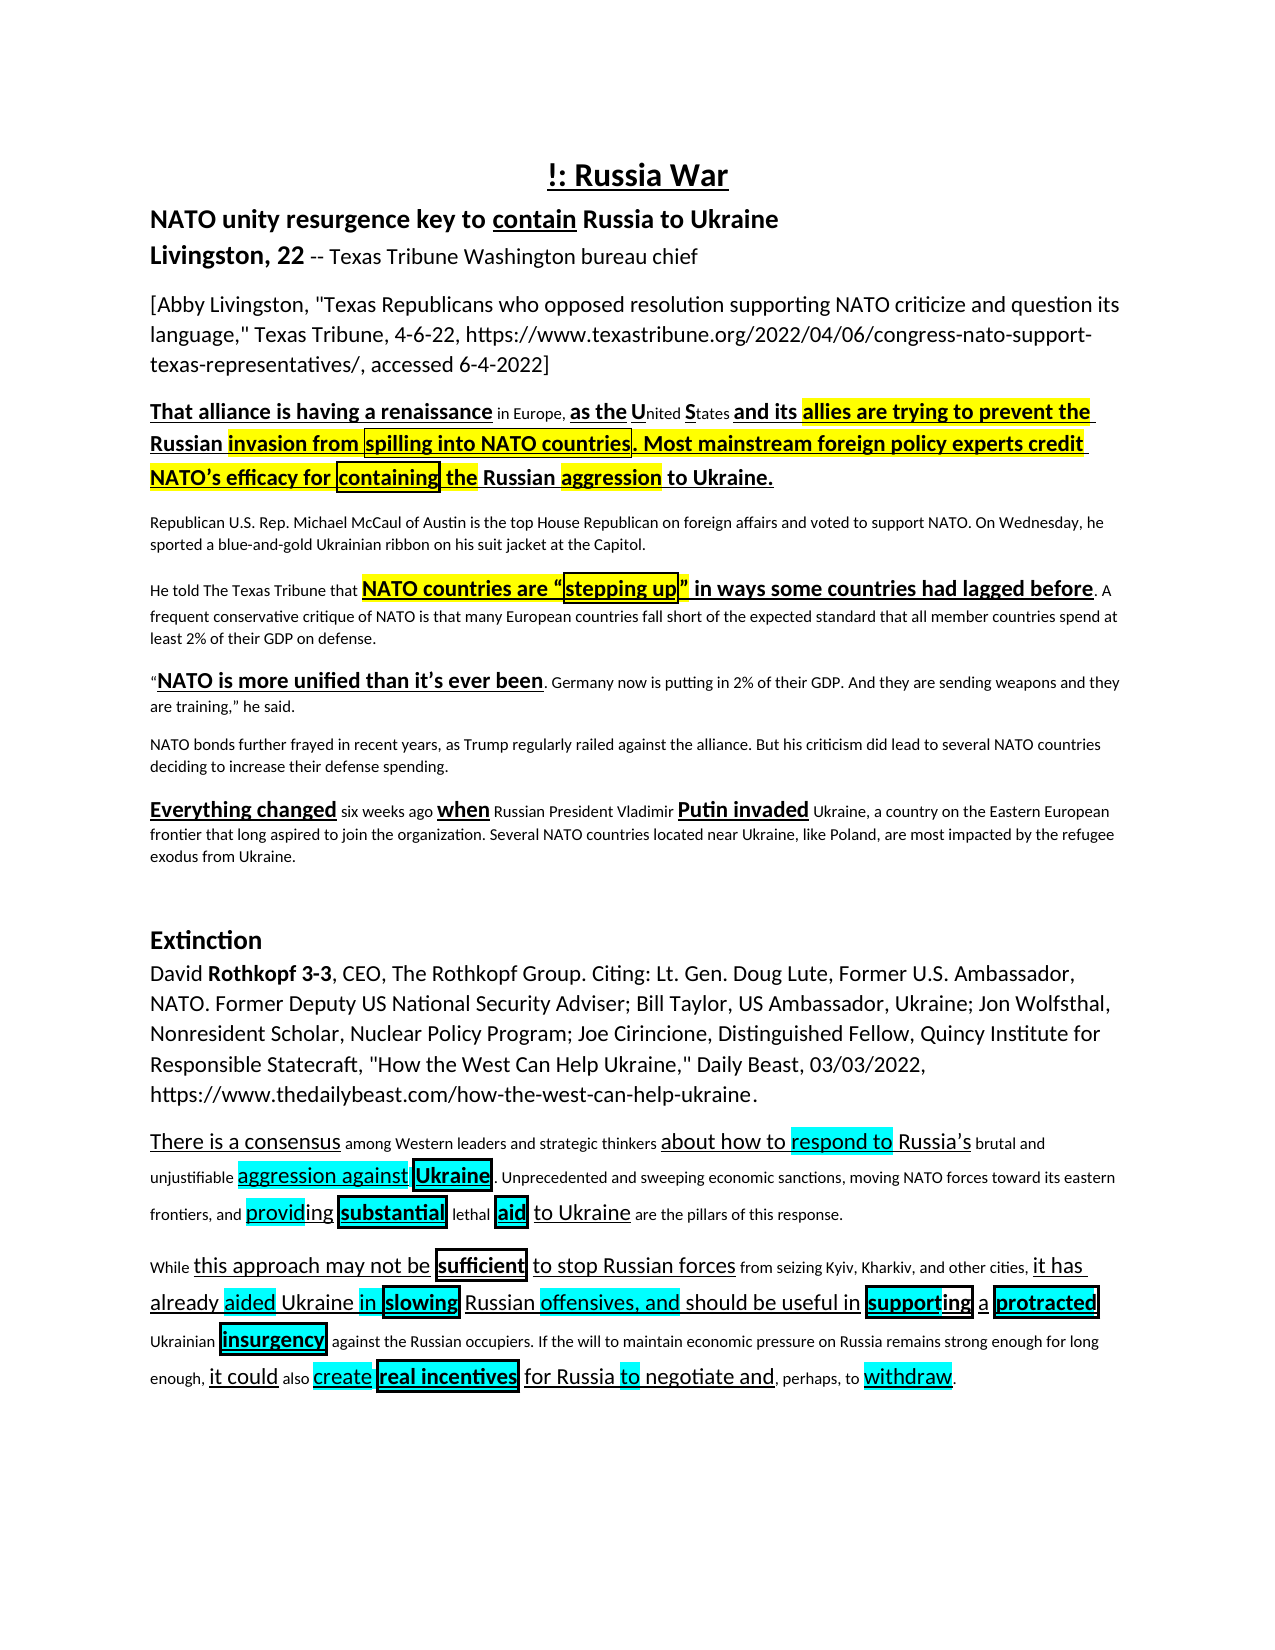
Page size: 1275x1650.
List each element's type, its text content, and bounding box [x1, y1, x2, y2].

text There is a consensus among Western leaders and strategic thinkers about how to respond to Russia’s brutal and unjustifiable aggression against Ukraine. Unprecedented and sweeping economic sanctions, moving NATO forces toward its eastern frontiers, and providing substantial lethal aid to Ukraine are the pillars of this response. [150, 1127, 1125, 1229]
text He told The Texas Tribune that NATO countries are “stepping up” in ways some countries had lagged before. A frequent conservative critique of NATO is that many European countries fall short of the expected standard that all member countries spend at least 2% of their GDP on defense. [150, 572, 1125, 648]
text NATO bonds further frayed in recent years, as Trump regularly railed against the alliance. But his criticism did lead to several NATO countries deciding to increase their defense spending. [150, 734, 1125, 777]
subtitle Extinction [150, 923, 1125, 957]
subtitle NATO unity resurgence key to contain Russia to Ukraine [150, 202, 1125, 235]
text “NATO is more unified than it’s ever been. Germany now is putting in 2% of their GDP. And they are sending weapons and they are training,” he said. [150, 666, 1125, 716]
text [Abby Livingston, "Texas Republicans who opposed resolution supporting NATO criticize and question its language," Texas Tribune, 4-6-22, https://www.texastribune.org/2022/04/06/congress-nato-support-texas-representatives/, accessed 6-4-2022] [150, 290, 1125, 379]
text David Rothkopf 3-3, CEO, The Rothkopf Group. Citing: Lt. Gen. Doug Lute, Former U.S. Ambassador, NATO. Former Deputy US National Security Adviser; Bill Taylor, US Ambassador, Ukraine; Jon Wolfsthal, Nonresident Scholar, Nuclear Policy Program; Joe Cirincione, Distinguished Fellow, Quincy Institute for Responsible Statecraft, "How the West Can Help Ukraine," Daily Beast, 03/03/2022, https://www.thedailybeast.com/how-the-west-can-help-ukraine. [150, 959, 1125, 1108]
subtitle !: Russia War [150, 154, 1125, 195]
text Everything changed six weeks ago when Russian President Vladimir Putin invaded Ukraine, a country on the Eastern European frontier that long aspired to join the organization. Several NATO countries located near Ukraine, like Poland, are most impacted by the refugee exodus from Ukraine. [150, 795, 1125, 867]
text Republican U.S. Rep. Michael McCaul of Austin is the top House Republican on foreign affairs and voted to support NATO. On Wednesday, he sported a blue-and-gold Ukrainian ribbon on his suit jacket at the Capitol. [150, 512, 1125, 554]
text Livingston, 22 -- Texas Tribune Washington bureau chief [150, 238, 1125, 271]
text That alliance is having a renaissance in Europe, as the United States and its allies are trying to prevent the Russian invasion from spilling into NATO countries. Most mainstream foreign policy experts credit NATO’s efficacy for containing the Russian aggression to Ukraine. [150, 397, 1125, 493]
text While this approach may not be sufficient to stop Russian forces from seizing Kyiv, Kharkiv, and other cities, it has already aided Ukraine in slowing Russian offensives, and should be useful in supporting a protracted Ukrainian insurgency against the Russian occupiers. If the will to maintain economic pressure on Russia remains strong enough for long enough, it could also create real incentives for Russia to negotiate and, perhaps, to withdraw. [150, 1248, 1125, 1393]
